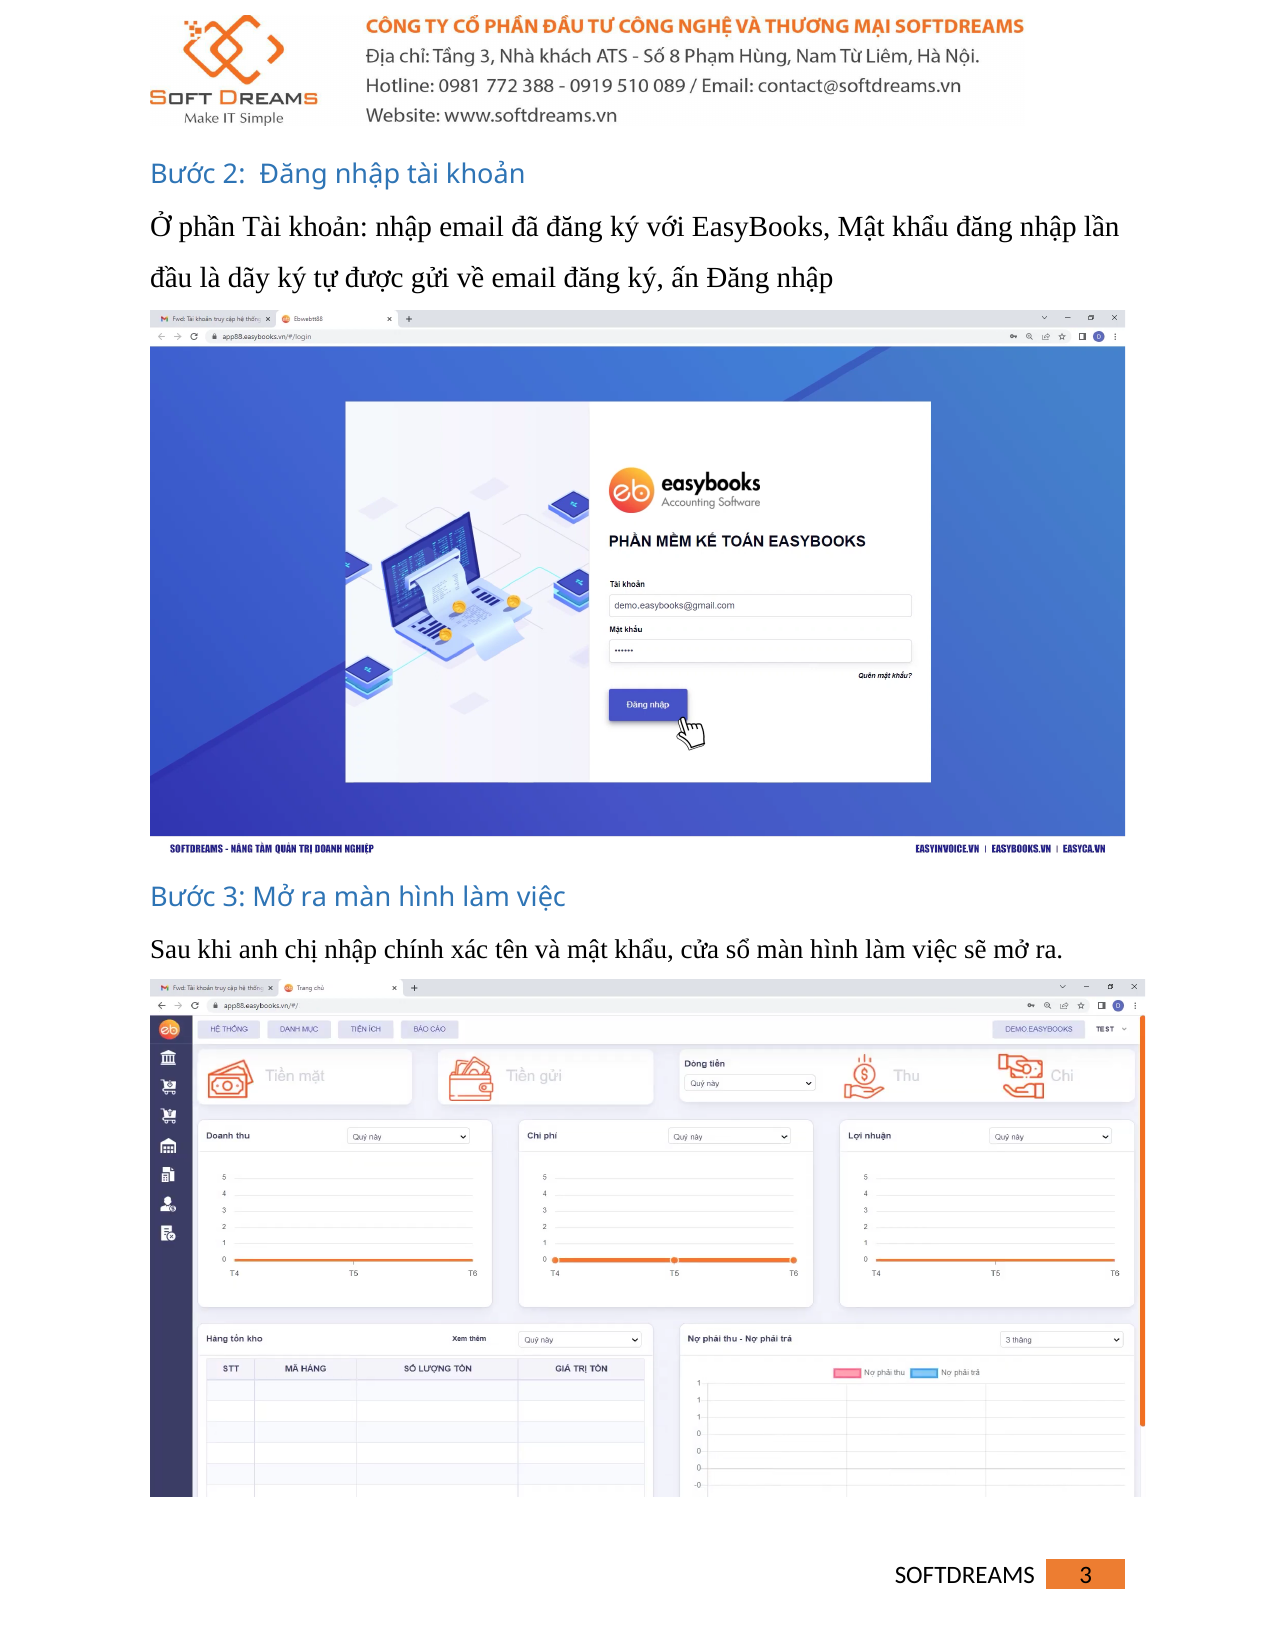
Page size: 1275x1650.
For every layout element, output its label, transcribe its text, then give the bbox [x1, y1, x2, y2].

picture [150, 15, 1026, 126]
picture [150, 979, 1146, 1497]
text Sau khi anh chị nhập chính xác tên và mật khẩu, cửa sổ màn hình làm việc sẽ mở ra. [150, 933, 1125, 964]
text Ở phần Tài khoản: nhập email đã đăng ký với EasyBooks, Mật khẩu đăng nhập lần đầu là dãy ký tự được gửi về email đăng ký, ấn Đăng nhập [150, 209, 1125, 293]
picture [150, 310, 1125, 858]
subtitle Bước 2: Đăng nhập tài khoản [150, 154, 1125, 191]
subtitle Bước 3: Mở ra màn hình làm việc [150, 877, 1125, 914]
